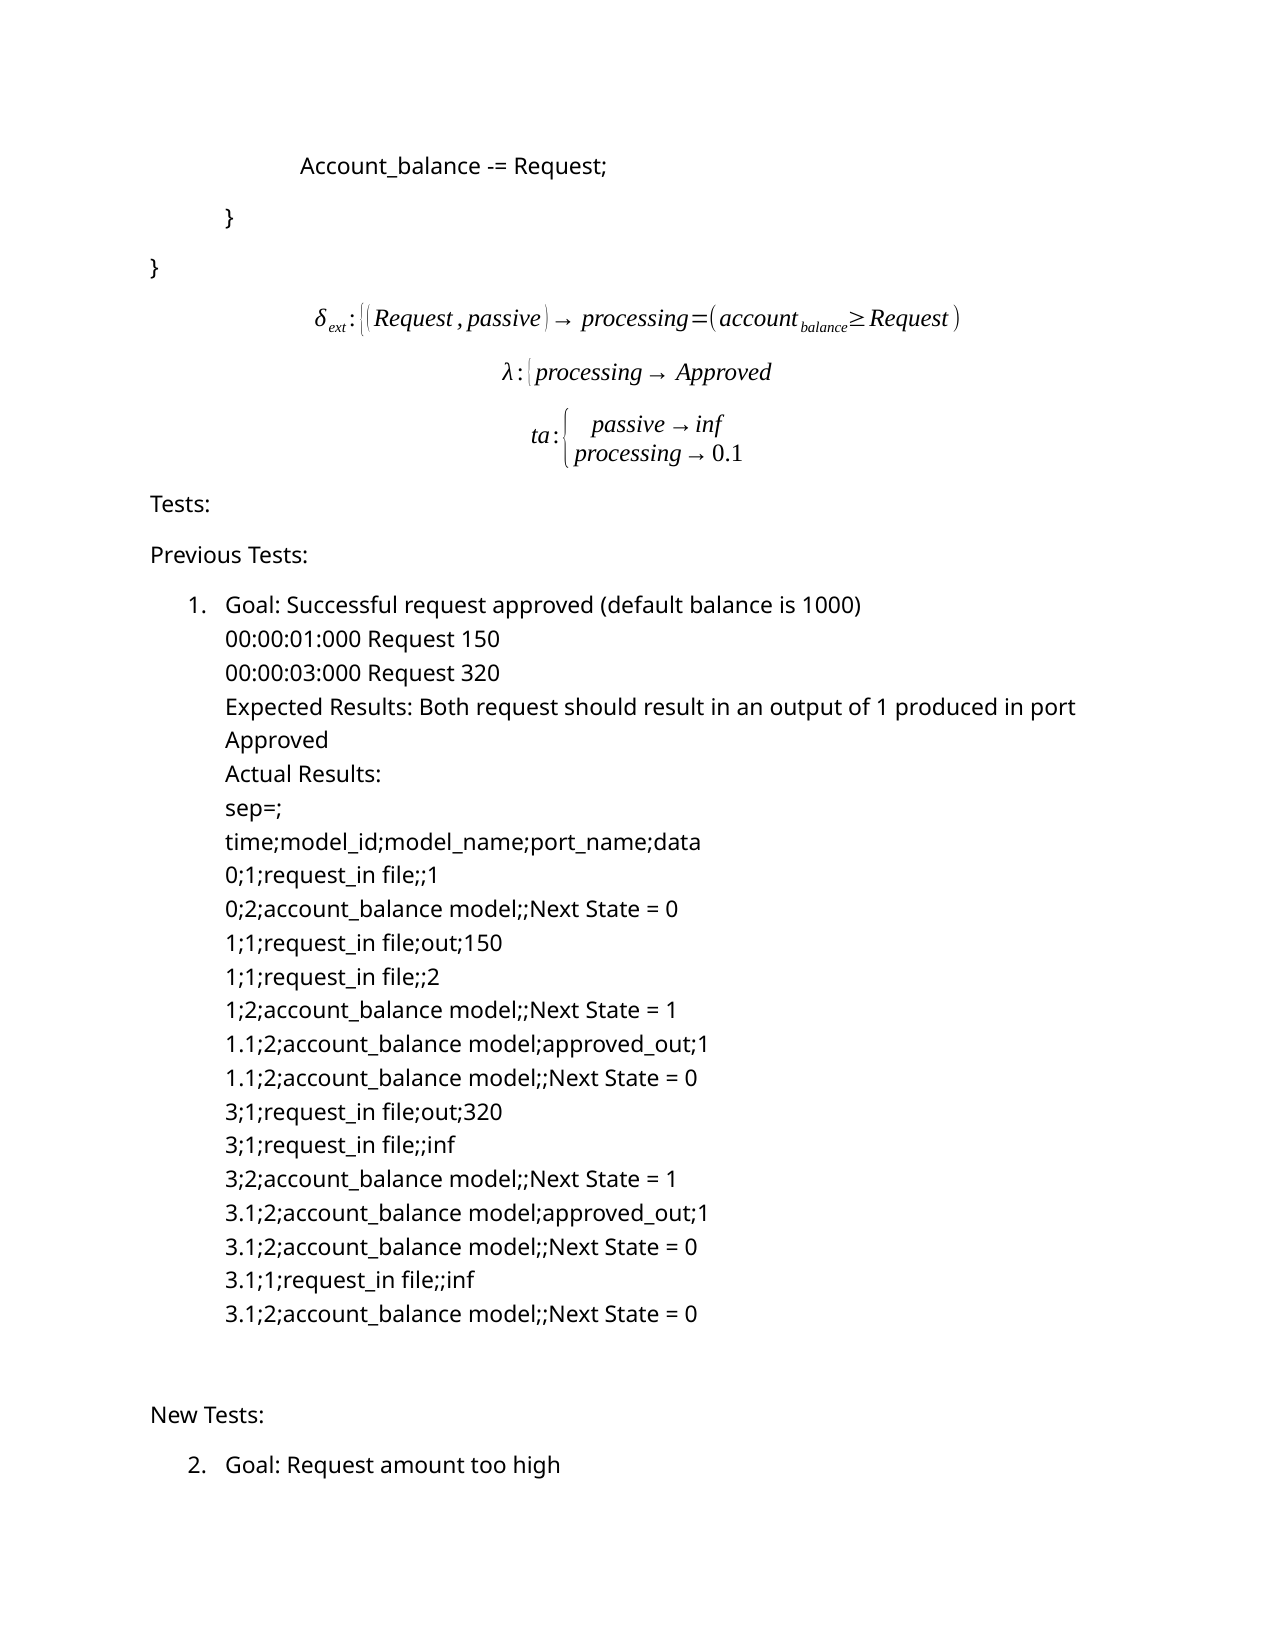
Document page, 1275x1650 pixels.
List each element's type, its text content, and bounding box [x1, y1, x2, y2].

list Expected Results: Both request should result in an output of 1 produced in port Approved Actual Results: [225, 691, 1125, 789]
list 3.1;2;account_balance model;;Next State = 0 [225, 1298, 1125, 1329]
text } [150, 200, 1125, 232]
text Account_balance -= Request; [150, 150, 1125, 181]
list Goal: Successful request approved (default balance is 1000) [187, 589, 1125, 621]
text Tests: [150, 488, 1125, 520]
list 3;2;account_balance model;;Next State = 1 [225, 1163, 1125, 1194]
list sep=; [225, 792, 1125, 823]
text New Tests: [150, 1399, 1125, 1430]
list 1;1;request_in file;;2 [225, 961, 1125, 992]
list 0;1;request_in file;;1 [225, 859, 1125, 891]
list 1;2;account_balance model;;Next State = 1 [225, 994, 1125, 1026]
list 1;1;request_in file;out;150 [225, 927, 1125, 958]
list Goal: Request amount too high [187, 1449, 1125, 1481]
list 3;1;request_in file;out;320 [225, 1096, 1125, 1127]
list 00:00:03:000 Request 320 [225, 657, 1125, 688]
text Previous Tests: [150, 539, 1125, 570]
list 3.1;2;account_balance model;;Next State = 0 [225, 1231, 1125, 1262]
list 00:00:01:000 Request 150 [225, 623, 1125, 654]
list 3.1;1;request_in file;;inf [225, 1264, 1125, 1296]
list 1.1;2;account_balance model;approved_out;1 [225, 1028, 1125, 1059]
list 3;1;request_in file;;inf [225, 1129, 1125, 1161]
list 0;2;account_balance model;;Next State = 0 [225, 893, 1125, 924]
list time;model_id;model_name;port_name;data [225, 826, 1125, 857]
list 1.1;2;account_balance model;;Next State = 0 [225, 1062, 1125, 1093]
text } [150, 251, 1125, 282]
list 3.1;2;account_balance model;approved_out;1 [225, 1197, 1125, 1228]
